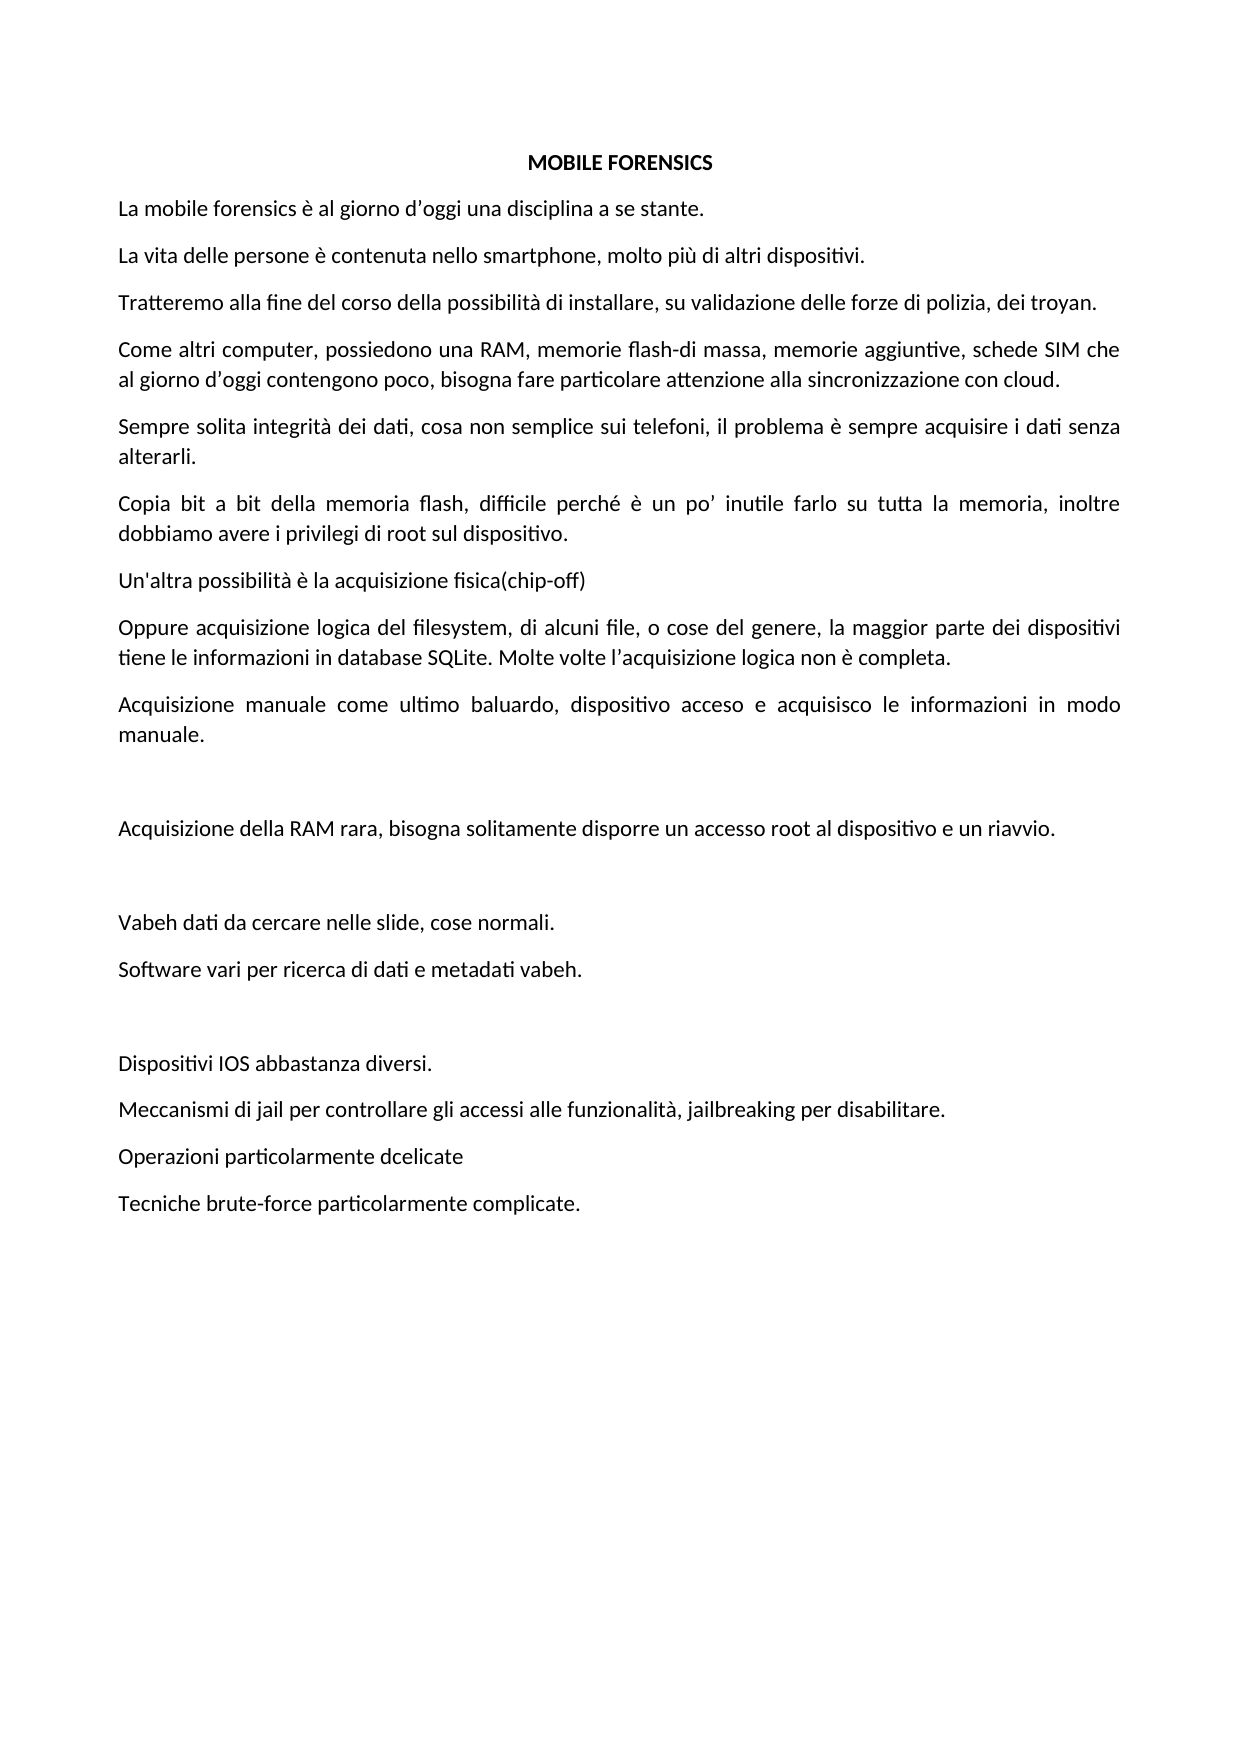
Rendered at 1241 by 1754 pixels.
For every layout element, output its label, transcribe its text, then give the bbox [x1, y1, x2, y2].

text MOBILE FORENSICS [118, 148, 1122, 176]
text La mobile forensics è al giorno d’oggi una disciplina a se stante. [118, 194, 1122, 222]
text Tratteremo alla fine del corso della possibilità di installare, su validazione delle forze di polizia, dei troyan. [118, 288, 1122, 316]
text Meccanismi di jail per controllare gli accessi alle funzionalità, jailbreaking per disabilitare. [118, 1096, 1122, 1123]
text Copia bit a bit della memoria flash, difficile perché è un po’ inutile farlo su tutta la memoria, inoltre dobbiamo avere i privilegi di root sul dispositivo. [118, 489, 1122, 547]
text Vabeh dati da cercare nelle slide, cose normali. [118, 908, 1122, 936]
text Oppure acquisizione logica del filesystem, di alcuni file, o cose del genere, la maggior parte dei dispositivi tiene le informazioni in database SQLite. Molte volte l’acquisizione logica non è completa. [118, 613, 1122, 671]
text Come altri computer, possiedono una RAM, memorie flash-di massa, memorie aggiuntive, schede SIM che al giorno d’oggi contengono poco, bisogna fare particolare attenzione alla sincronizzazione con cloud. [118, 335, 1122, 393]
text Dispositivi IOS abbastanza diversi. [118, 1049, 1122, 1077]
text Acquisizione della RAM rara, bisogna solitamente disporre un accesso root al dispositivo e un riavvio. [118, 814, 1122, 842]
text La vita delle persone è contenuta nello smartphone, molto più di altri dispositivi. [118, 241, 1122, 269]
text Acquisizione manuale come ultimo baluardo, dispositivo acceso e acquisisco le informazioni in modo manuale. [118, 690, 1122, 748]
text Operazioni particolarmente dcelicate [118, 1142, 1122, 1170]
text Un'altra possibilità è la acquisizione fisica(chip-off) [118, 566, 1122, 594]
text Tecniche brute-force particolarmente complicate. [118, 1189, 1122, 1217]
text Software vari per ricerca di dati e metadati vabeh. [118, 955, 1122, 983]
text Sempre solita integrità dei dati, cosa non semplice sui telefoni, il problema è sempre acquisire i dati senza alterarli. [118, 412, 1122, 470]
